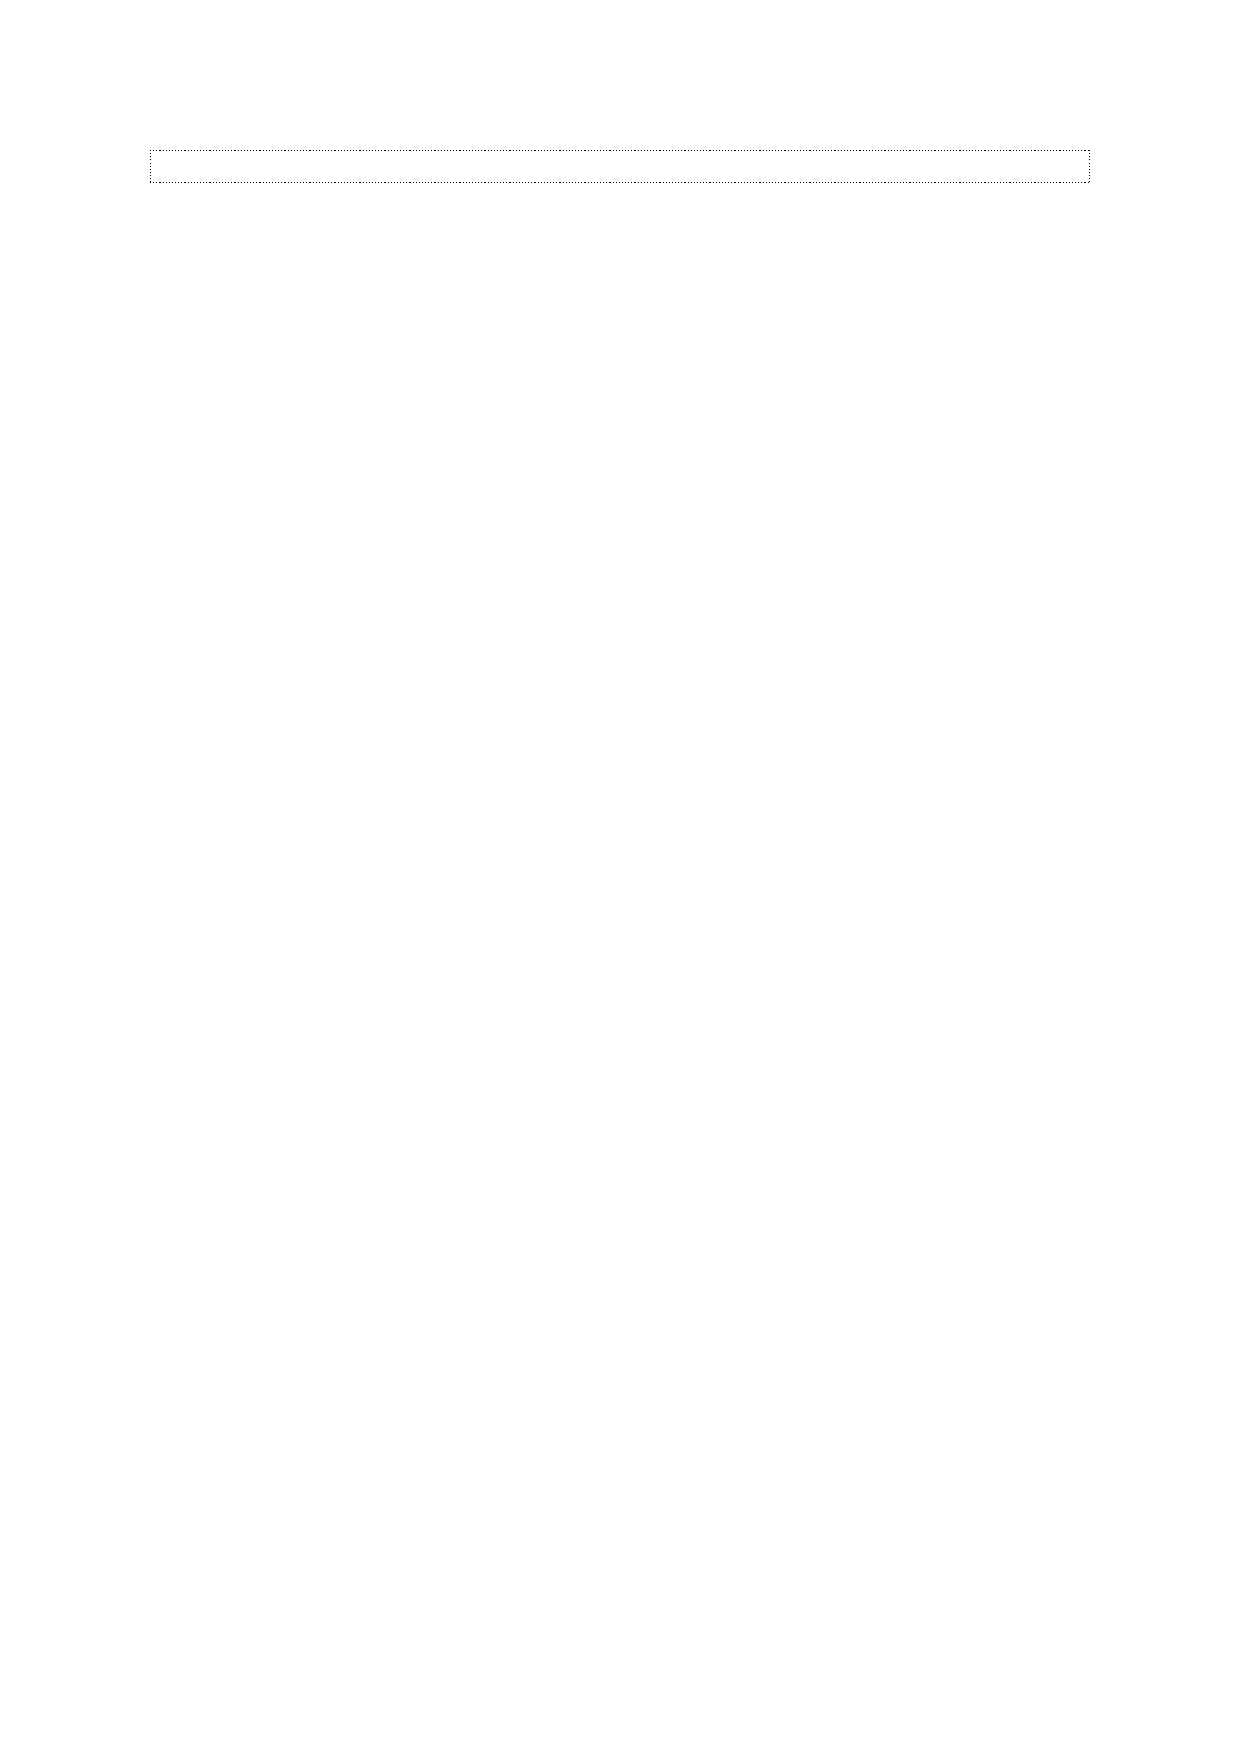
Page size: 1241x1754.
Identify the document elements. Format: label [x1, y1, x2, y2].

table_cell [151, 150, 1090, 182]
